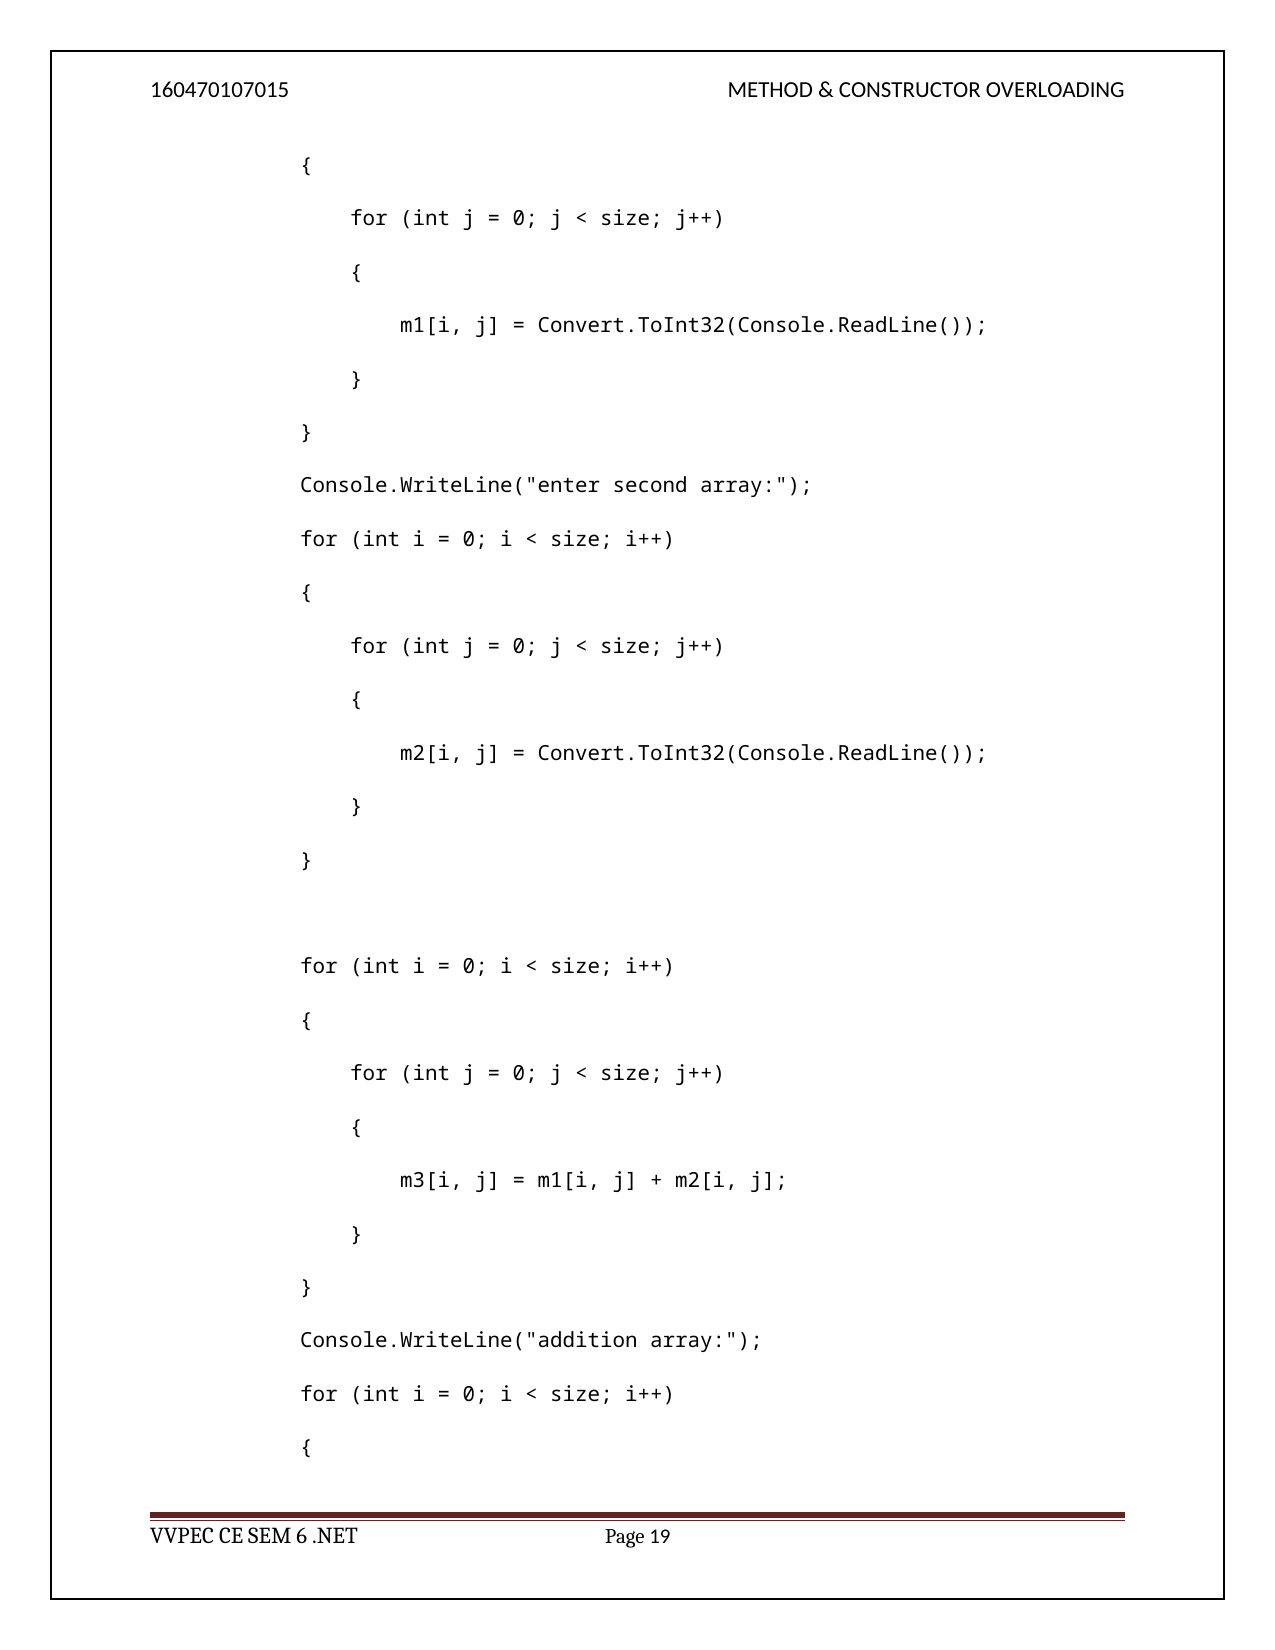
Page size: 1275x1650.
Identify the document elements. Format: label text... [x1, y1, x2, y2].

text for (int i = 0; i < size; i++) [150, 1379, 1125, 1407]
text for (int j = 0; j < size; j++) [150, 203, 1125, 232]
text { [150, 577, 1125, 606]
text } [150, 791, 1125, 820]
text { [150, 257, 1125, 285]
text } [150, 1219, 1125, 1247]
text { [150, 684, 1125, 713]
text for (int i = 0; i < size; i++) [150, 524, 1125, 552]
text Console.WriteLine("addition array:"); [150, 1326, 1125, 1354]
text for (int j = 0; j < size; j++) [150, 1058, 1125, 1087]
text } [150, 417, 1125, 446]
text m3[i, j] = m1[i, j] + m2[i, j]; [150, 1165, 1125, 1194]
text } [150, 845, 1125, 873]
text { [150, 1112, 1125, 1140]
text } [150, 1272, 1125, 1301]
text m1[i, j] = Convert.ToInt32(Console.ReadLine()); [150, 310, 1125, 339]
text for (int j = 0; j < size; j++) [150, 631, 1125, 659]
text { [150, 150, 1125, 178]
text for (int i = 0; i < size; i++) [150, 952, 1125, 980]
text } [150, 364, 1125, 392]
text { [150, 1432, 1125, 1461]
text { [150, 1005, 1125, 1033]
text m2[i, j] = Convert.ToInt32(Console.ReadLine()); [150, 738, 1125, 766]
text Console.WriteLine("enter second array:"); [150, 471, 1125, 499]
